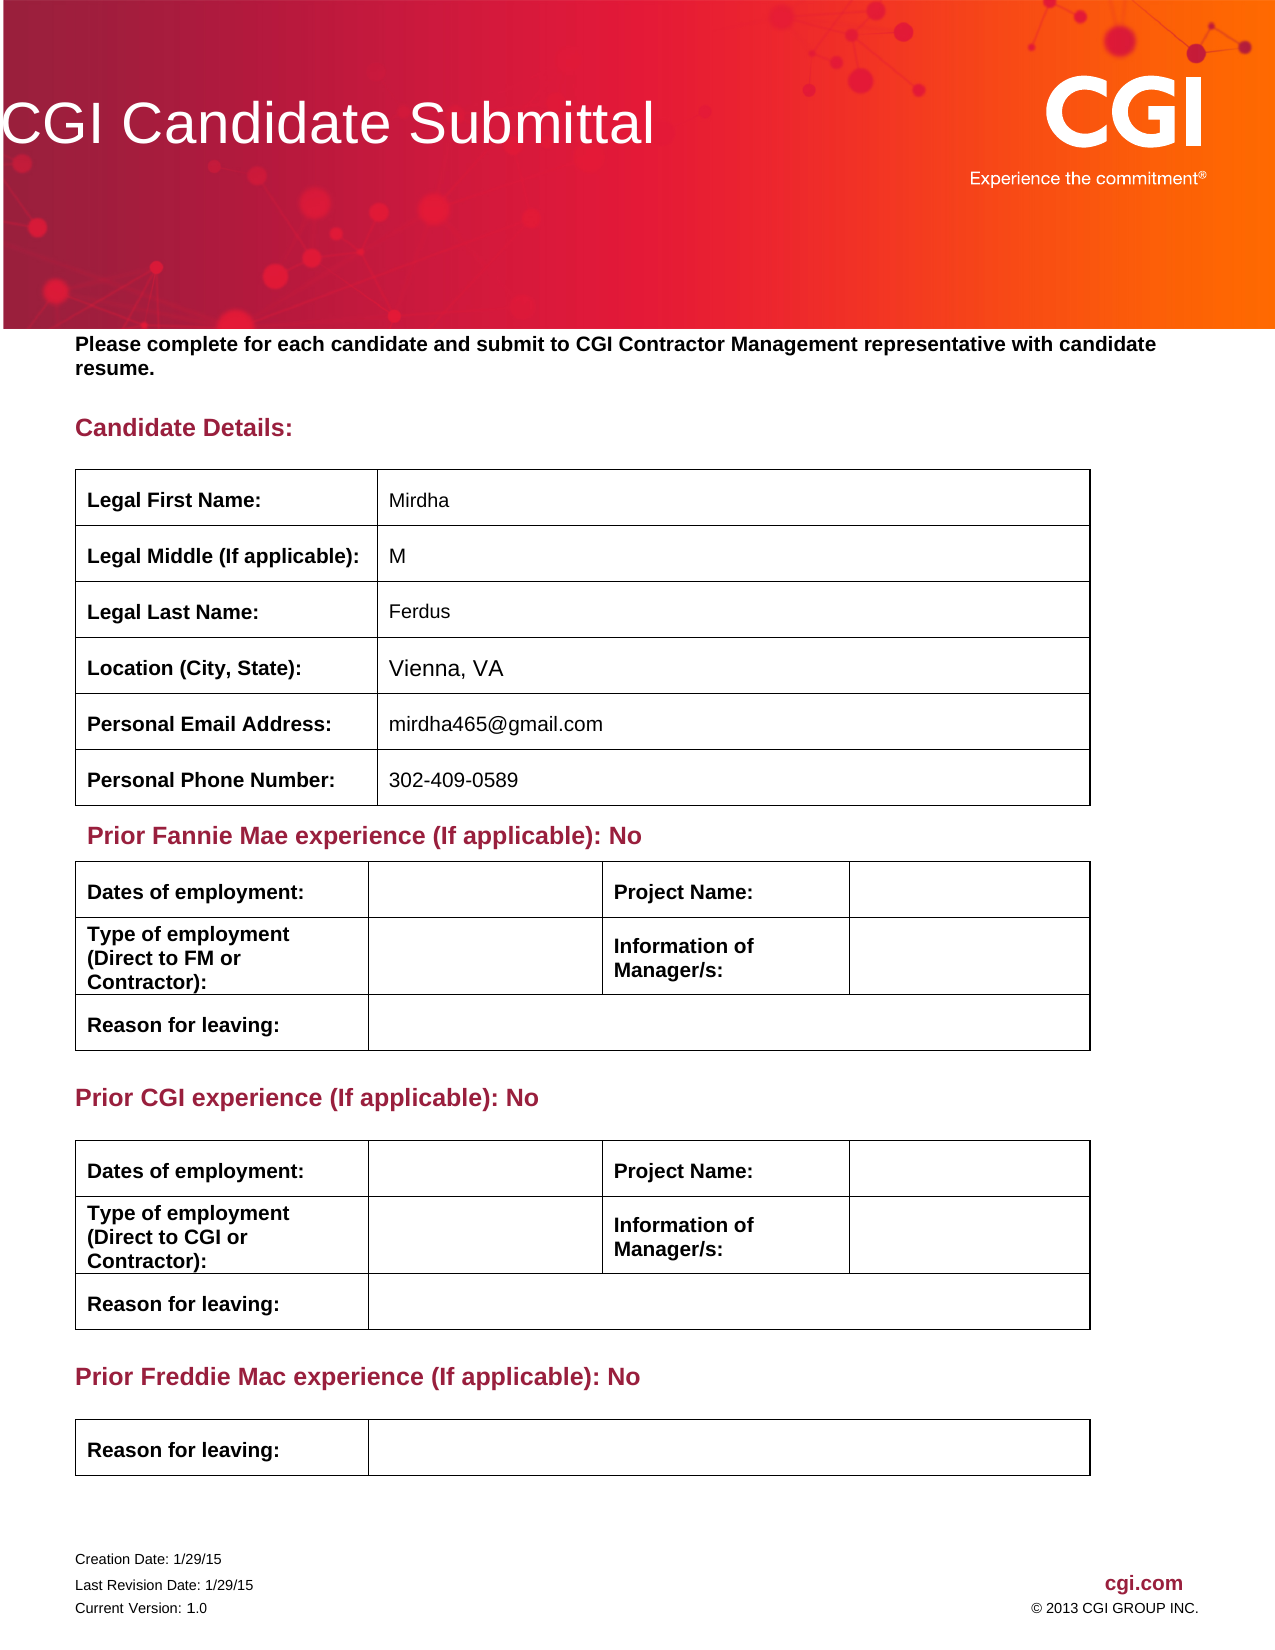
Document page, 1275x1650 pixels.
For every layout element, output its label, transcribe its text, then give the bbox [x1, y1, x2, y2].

table_cell Legal Last Name: [76, 582, 377, 637]
table_cell Legal Middle (If applicable): [76, 526, 377, 581]
table_header Legal First Name: [76, 470, 377, 525]
table_cell [369, 1197, 602, 1273]
table_cell [369, 918, 602, 994]
table_cell Dates of employment: [76, 862, 368, 917]
text Prior CGI experience (If applicable): No [75, 1083, 1200, 1112]
table_cell Project Name: [603, 862, 849, 917]
table_cell mirdha465@gmail.com [378, 694, 1089, 749]
table_header [850, 1141, 1089, 1196]
table_cell [850, 1197, 1089, 1273]
table_cell Reason for leaving: [76, 995, 368, 1050]
table_cell [369, 995, 1089, 1050]
table_cell [850, 918, 1089, 994]
table_header Mirdha [378, 470, 1089, 525]
table_cell Personal Phone Number: [76, 750, 377, 805]
table_cell Information of Manager/s: [603, 918, 849, 994]
table_cell [369, 862, 602, 917]
picture [3, 0, 1275, 329]
text Prior Freddie Mac experience (If applicable): No [75, 1362, 1200, 1391]
table_cell Type of employment (Direct to FM or Contractor): [76, 918, 368, 994]
table_header [369, 1420, 1089, 1475]
table_header [369, 1141, 602, 1196]
table_cell Prior Fannie Mae experience (If applicable): No [76, 806, 1090, 861]
table_cell [369, 1274, 1089, 1329]
text Candidate Details: [75, 412, 1200, 441]
table_cell Type of employment (Direct to CGI or Contractor): [76, 1197, 368, 1273]
table_header Dates of employment: [76, 1141, 368, 1196]
text Please complete for each candidate and submit to CGI Contractor Management representative with candidate resume. [75, 332, 1200, 380]
table_cell Information of Manager/s: [603, 1197, 849, 1273]
table_header Reason for leaving: [76, 1420, 368, 1475]
table_cell Reason for leaving: [76, 1274, 368, 1329]
table_cell M [378, 526, 1089, 581]
table_cell 302-409-0589 [378, 750, 1089, 805]
table_cell Vienna, VA [378, 638, 1089, 693]
table_cell Location (City, State): [76, 638, 377, 693]
table_cell [850, 862, 1089, 917]
table_cell Ferdus [378, 582, 1089, 637]
table_cell Personal Email Address: [76, 694, 377, 749]
table_header Project Name: [603, 1141, 849, 1196]
